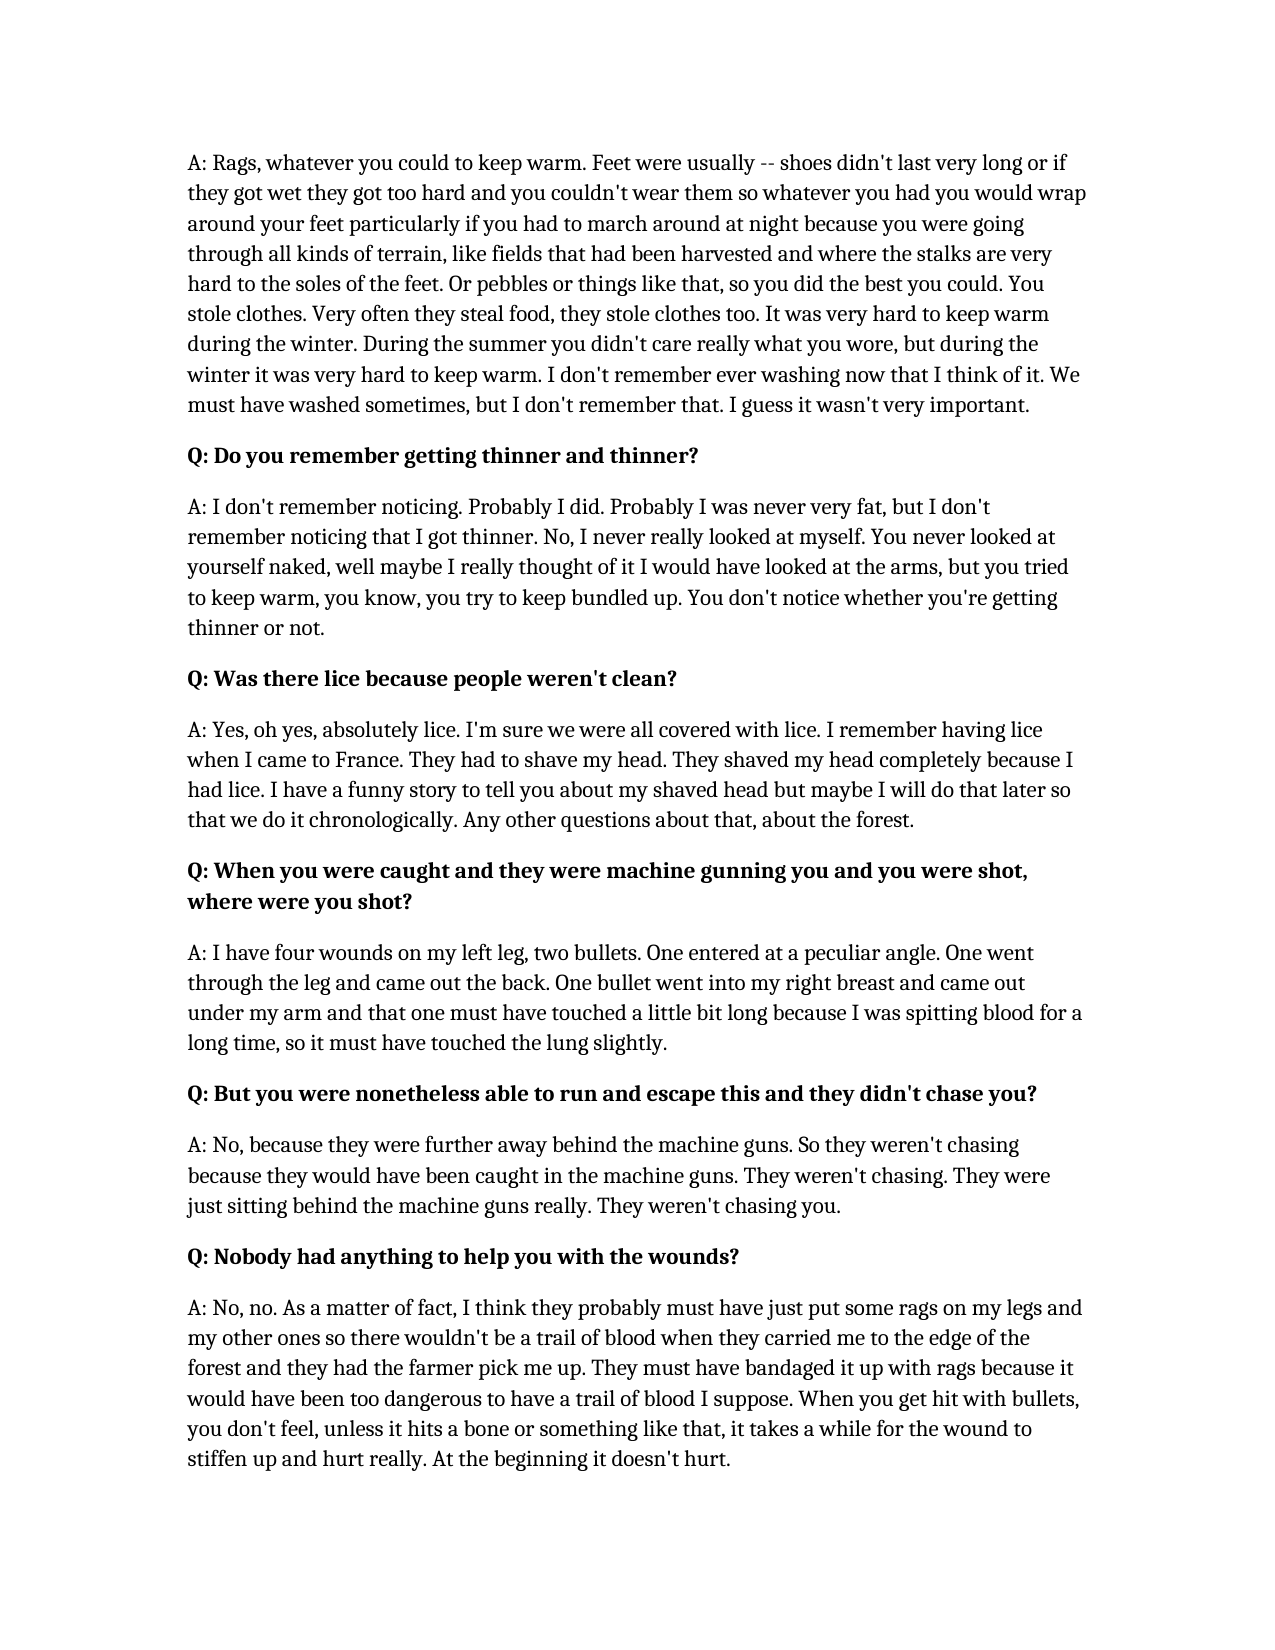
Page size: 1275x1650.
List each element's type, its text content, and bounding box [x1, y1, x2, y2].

text Q: When you were caught and they were machine gunning you and you were shot, where were you shot? [187, 858, 1087, 915]
text Q: Was there lice because people weren't clean? [187, 666, 1087, 692]
text Q: Nobody had anything to help you with the wounds? [187, 1244, 1087, 1270]
text A: Yes, oh yes, absolutely lice. I'm sure we were all covered with lice. I remember having lice when I came to France. They had to shave my head. They shaved my head completely because I had lice. I have a funny story to tell you about my shaved head but maybe I will do that later so that we do it chronologically. Any other questions about that, about the forest. [187, 717, 1087, 834]
text Q: But you were nonetheless able to run and escape this and they didn't chase you? [187, 1081, 1087, 1108]
text Q: Do you remember getting thinner and thinner? [187, 443, 1087, 469]
text A: Rags, whatever you could to keep warm. Feet were usually -- shoes didn't last very long or if they got wet they got too hard and you couldn't wear them so whatever you had you would wrap around your feet particularly if you had to march around at night because you were going through all kinds of terrain, like fields that had been harvested and where the stalks are very hard to the soles of the feet. Or pebbles or things like that, so you did the best you could. You stole clothes. Very often they steal food, they stole clothes too. It was very hard to keep warm during the winter. During the summer you didn't care really what you wore, but during the winter it was very hard to keep warm. I don't remember ever washing now that I think of it. We must have washed sometimes, but I don't remember that. I guess it wasn't very important. [187, 150, 1087, 418]
text A: I have four wounds on my left leg, two bullets. One entered at a peculiar angle. One went through the leg and came out the back. One bullet went into my right breast and came out under my arm and that one must have touched a little bit long because I was spitting blood for a long time, so it must have touched the lung slightly. [187, 939, 1087, 1057]
text A: I don't remember noticing. Probably I did. Probably I was never very fat, but I don't remember noticing that I got thinner. No, I never really looked at myself. You never looked at yourself naked, well maybe I really thought of it I would have looked at the arms, but you tried to keep warm, you know, you try to keep bundled up. You don't notice whether you're getting thinner or not. [187, 494, 1087, 641]
text A: No, no. As a matter of fact, I think they probably must have just put some rags on my legs and my other ones so there wouldn't be a trail of blood when they carried me to the edge of the forest and they had the farmer pick me up. They must have bandaged it up with rags because it would have been too dangerous to have a trail of blood I suppose. When you get hit with bullets, you don't feel, unless it hits a bone or something like that, it takes a while for the wound to stiffen up and hurt really. At the beginning it doesn't hurt. [187, 1295, 1087, 1472]
text A: No, because they were further away behind the machine guns. So they weren't chasing because they would have been caught in the machine guns. They weren't chasing. They were just sitting behind the machine guns really. They weren't chasing you. [187, 1132, 1087, 1219]
